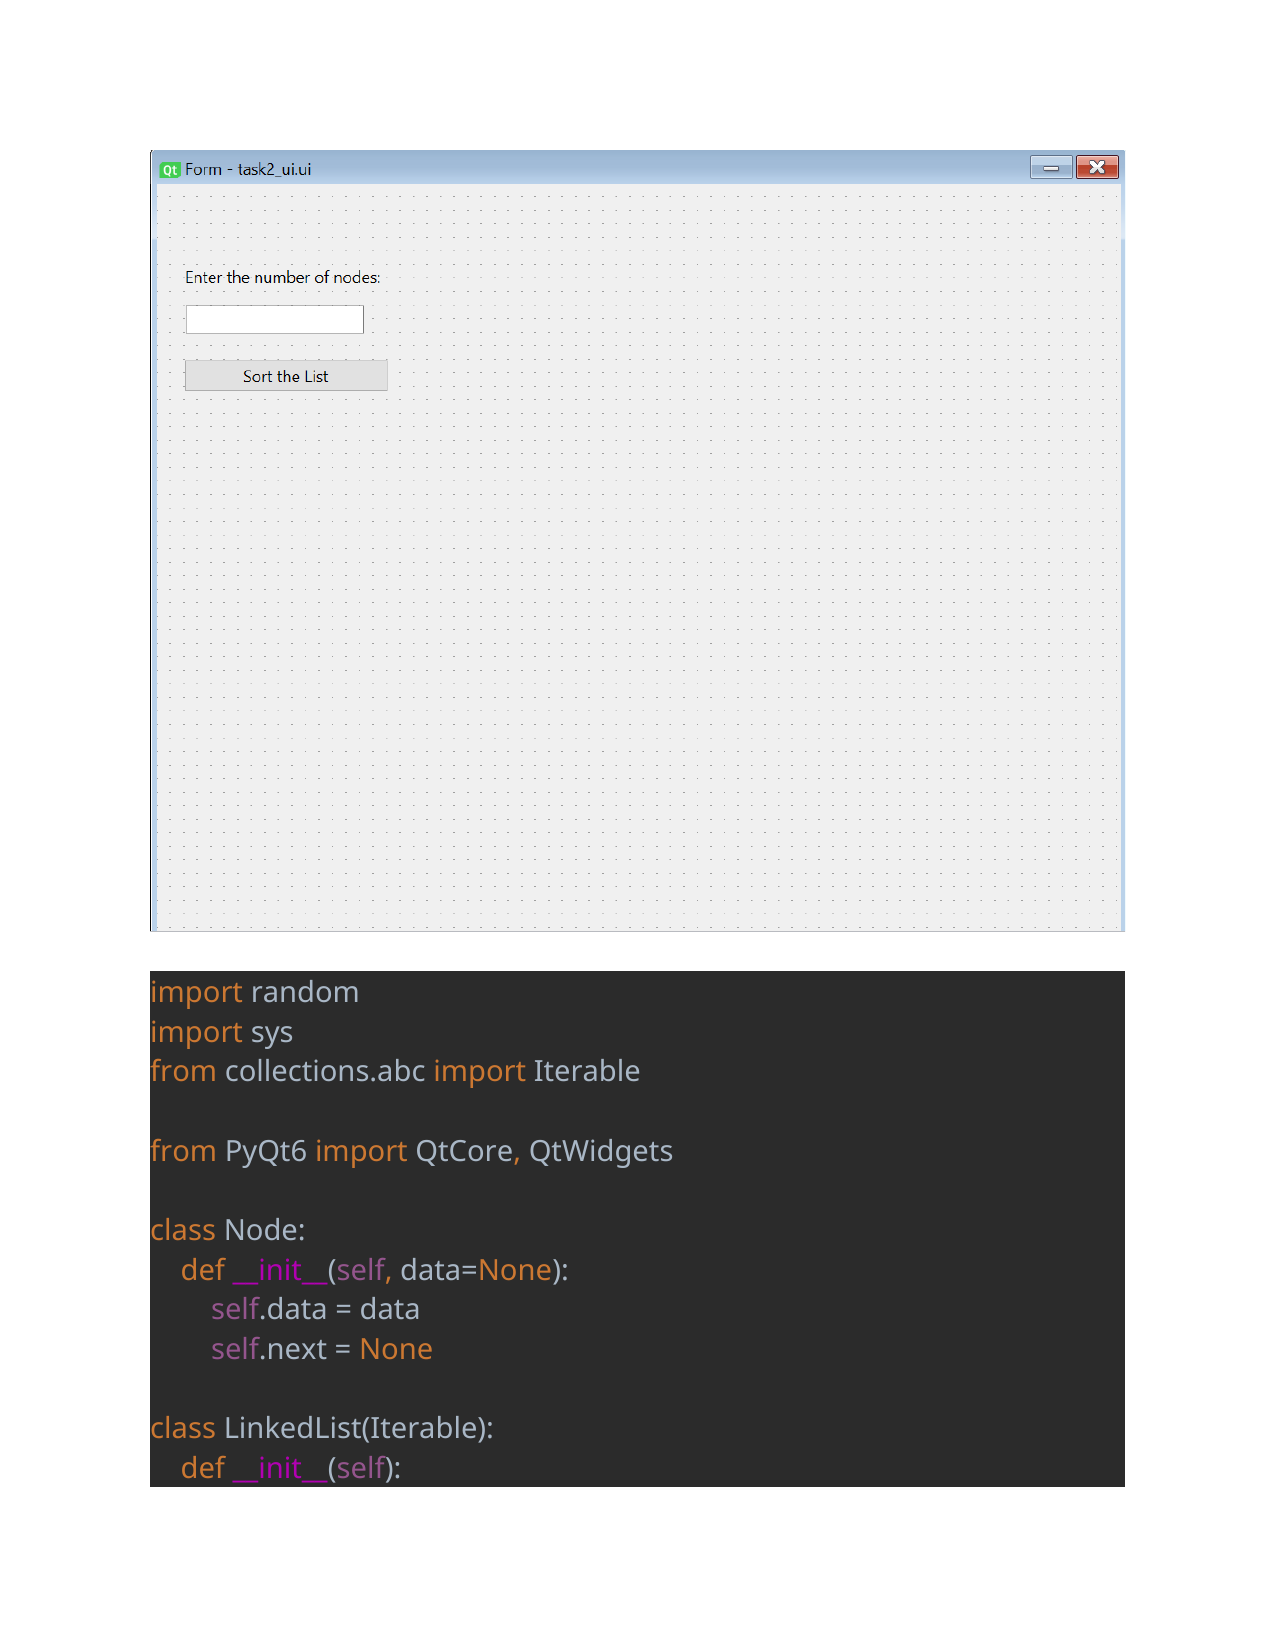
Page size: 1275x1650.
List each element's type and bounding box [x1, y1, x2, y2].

text [150, 971, 1125, 1487]
picture [150, 150, 1125, 932]
